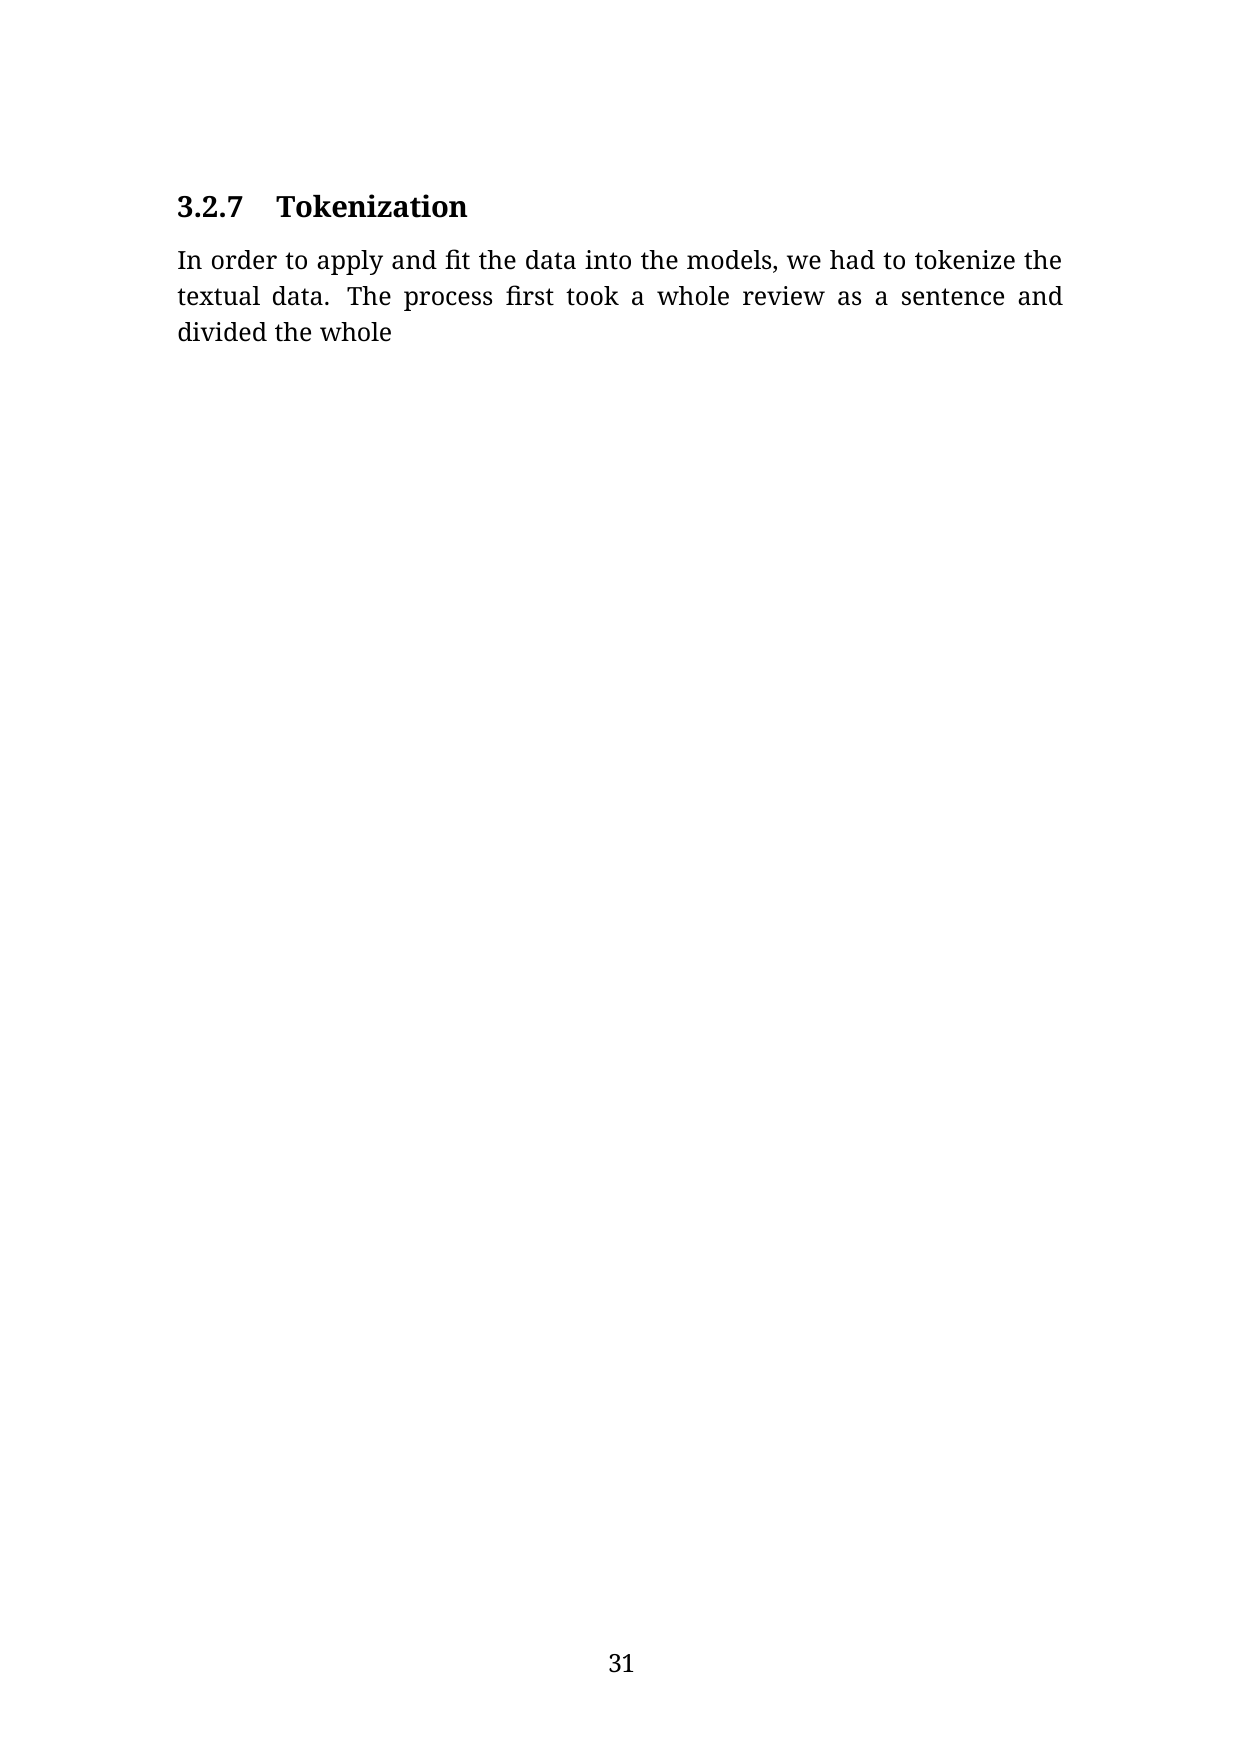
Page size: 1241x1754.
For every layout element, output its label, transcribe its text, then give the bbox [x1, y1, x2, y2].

subtitle Tokenization [177, 186, 1163, 226]
text In order to apply and fit the data into the models, we had to tokenize the textual data. The process first took a whole review as a sentence and divided the whole [177, 243, 1063, 348]
